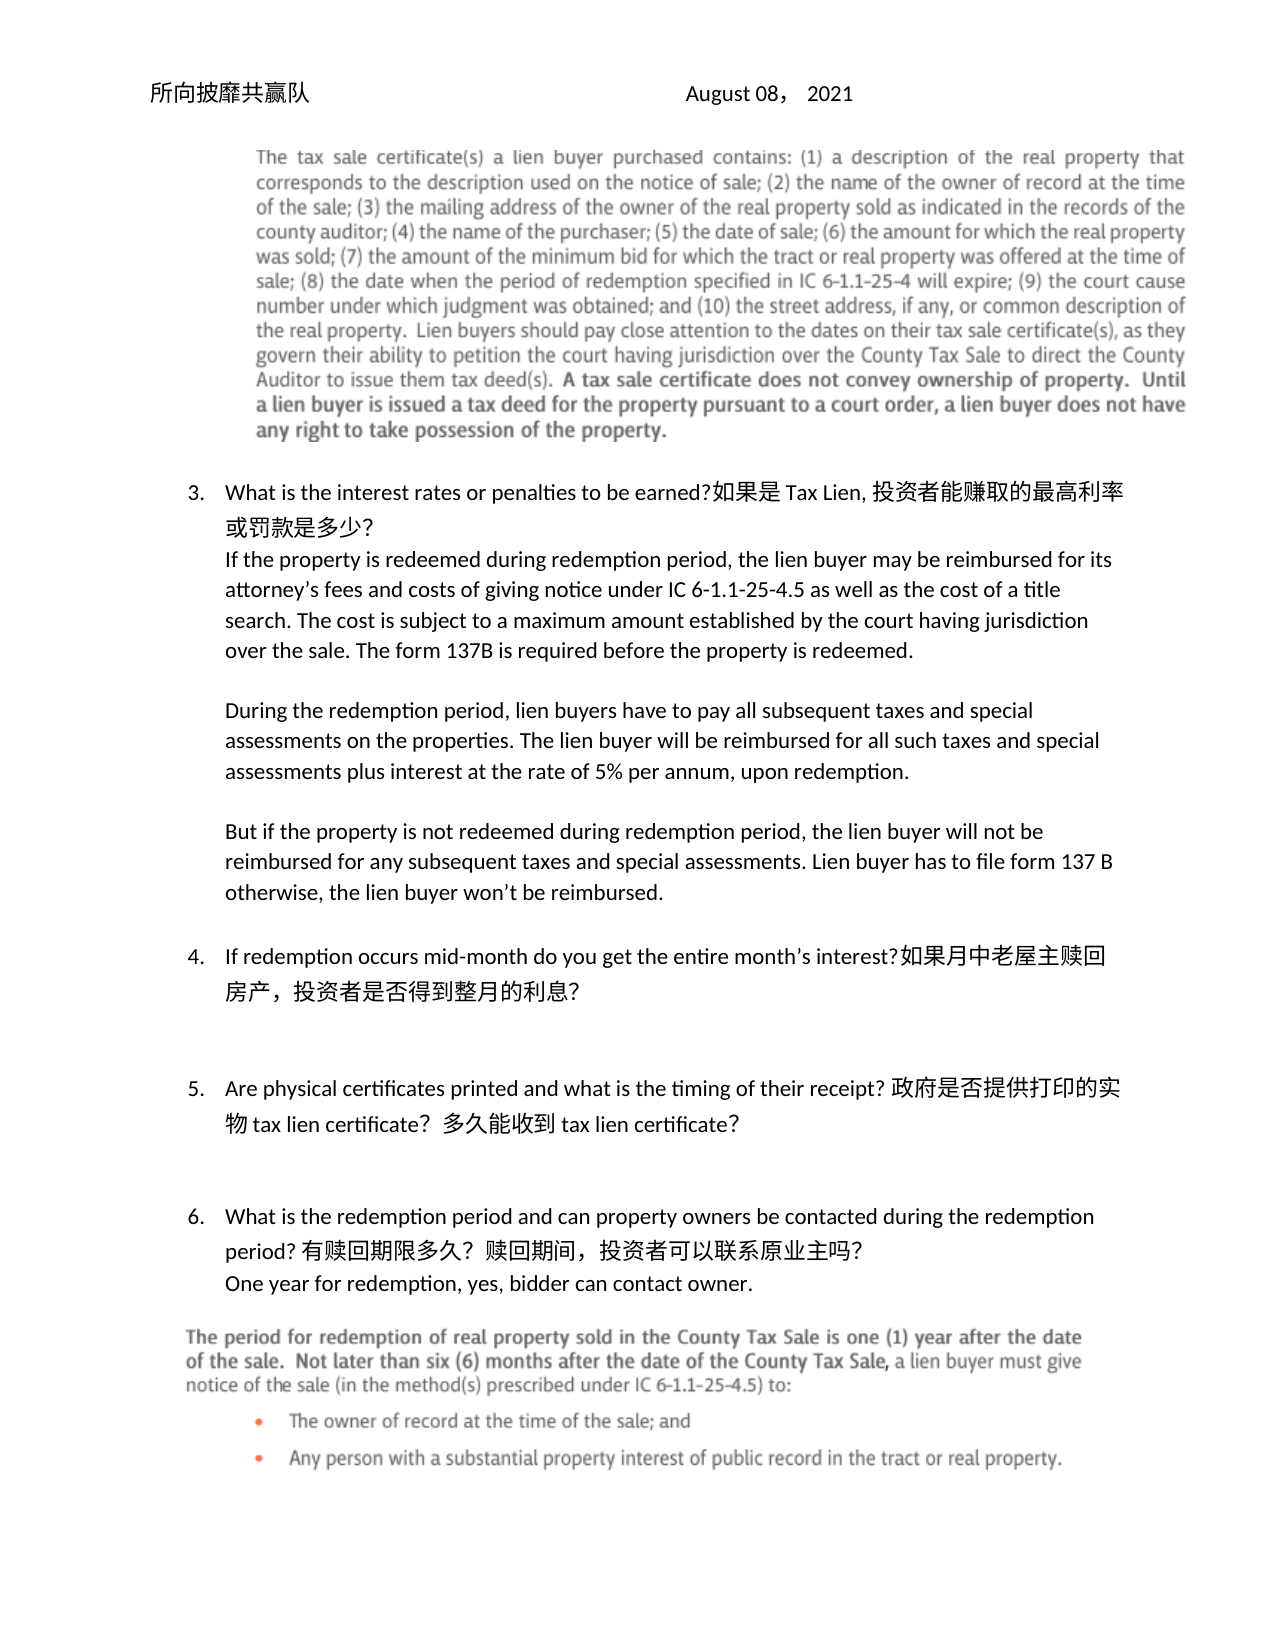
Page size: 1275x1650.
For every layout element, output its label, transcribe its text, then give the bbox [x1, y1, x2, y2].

picture [150, 1315, 1125, 1477]
list What is the interest rates or penalties to be earned?如果是Tax Lien, 投资者能赚取的最高利率或罚款是多少？ [187, 474, 1125, 543]
list But if the property is not redeemed during redemption period, the lien buyer will not be reimbursed for any subsequent taxes and special assessments. Lien buyer has to file form 137 B otherwise, the lien buyer won’t be reimbursed. [225, 817, 1125, 906]
list One year for redemption, yes, bidder can contact owner. [225, 1269, 1125, 1297]
list If the property is redeemed during redemption period, the lien buyer may be reimbursed for its attorney’s fees and costs of giving notice under IC 6-1.1-25-4.5 as well as the cost of a title search. The cost is subject to a maximum amount established by the court having jurisdiction over the sale. The form 137B is required before the property is redeemed. [225, 545, 1125, 664]
list During the redemption period, lien buyers have to pay all subsequent taxes and special assessments on the properties. The lien buyer will be reimbursed for all such taxes and special assessments plus interest at the rate of 5% per annum, upon redemption. [225, 696, 1125, 785]
picture [225, 150, 1200, 442]
list What is the redemption period and can property owners be contacted during the redemption period? 有赎回期限多久？赎回期间，投资者可以联系原业主吗？ [187, 1202, 1125, 1266]
list If redemption occurs mid-month do you get the entire month’s interest?如果月中老屋主赎回房产，投资者是否得到整月的利息？ [187, 938, 1125, 1007]
list Are physical certificates printed and what is the timing of their receipt? 政府是否提供打印的实物tax lien certificate？多久能收到tax lien certificate？ [187, 1070, 1125, 1139]
